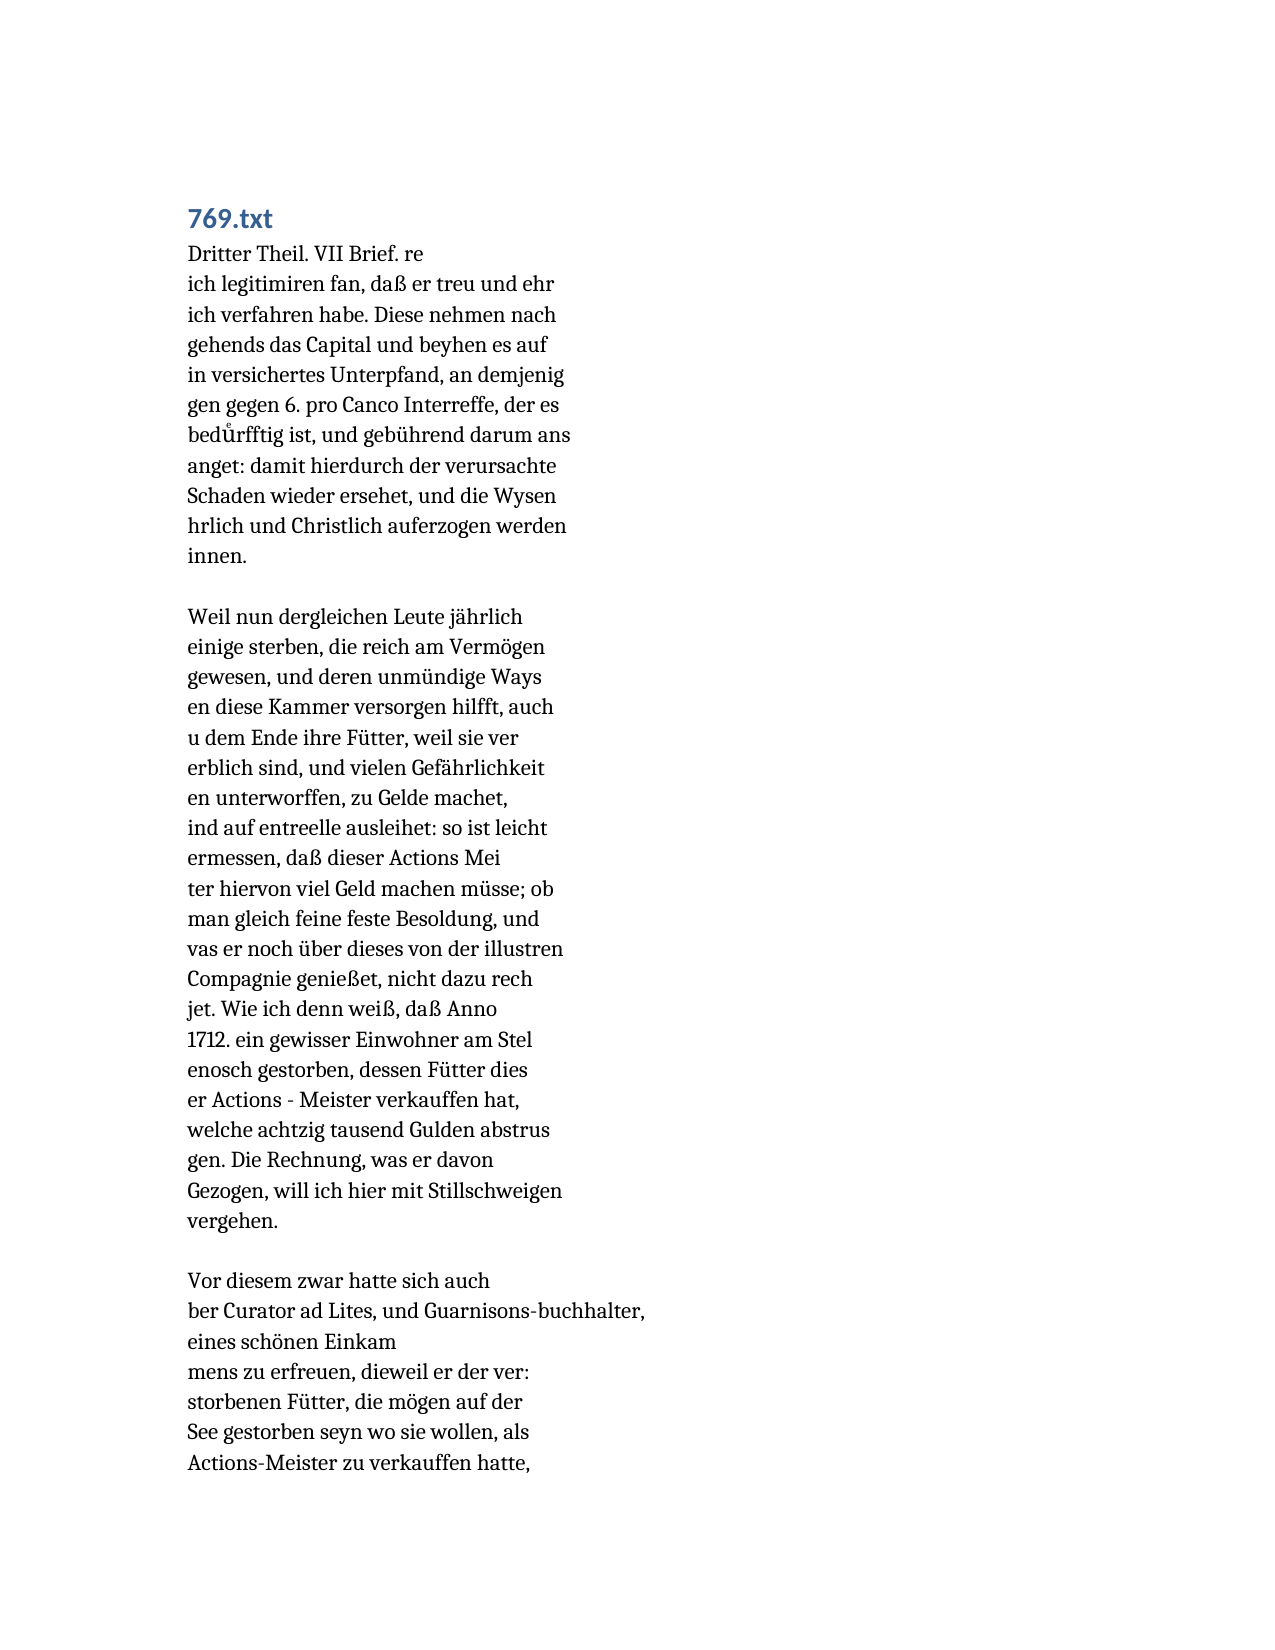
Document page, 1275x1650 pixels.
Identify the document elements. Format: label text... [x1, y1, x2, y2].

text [187, 241, 1087, 1476]
subtitle 769.txt [187, 200, 1087, 236]
